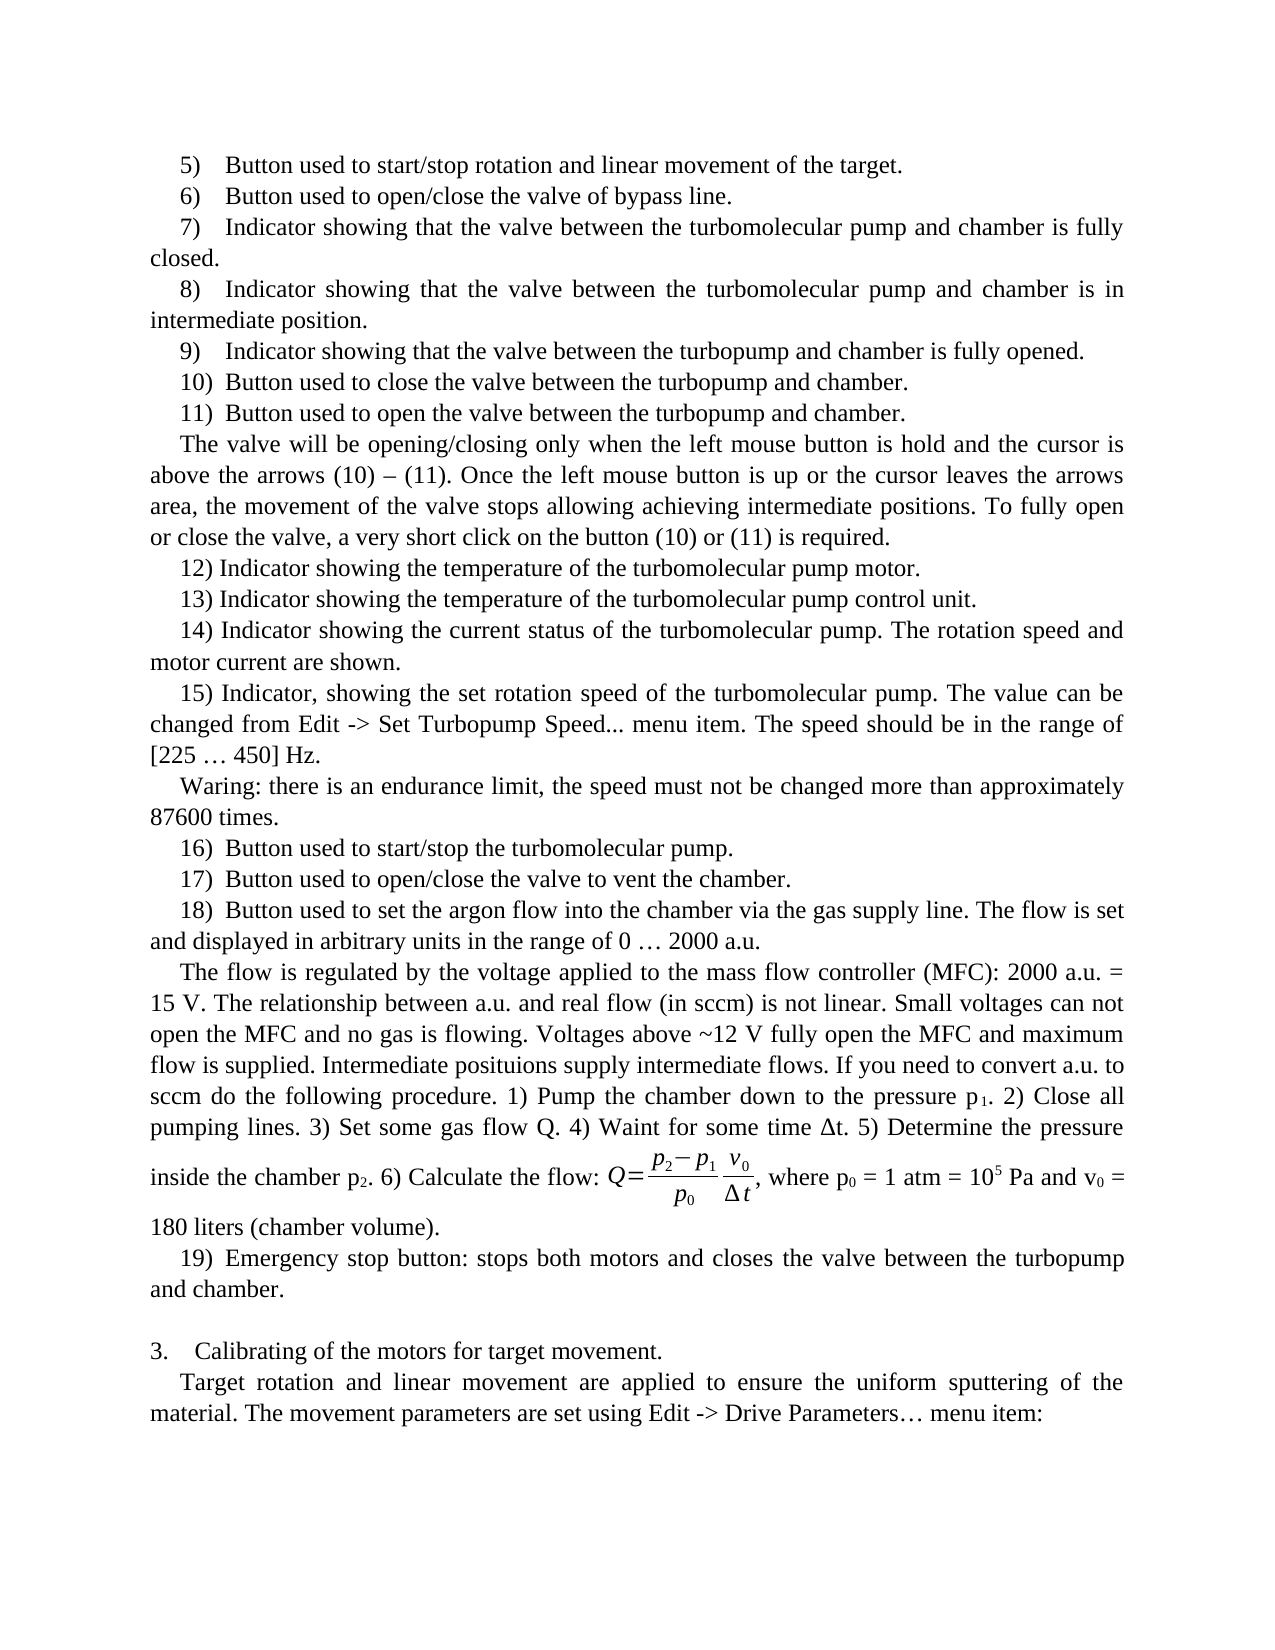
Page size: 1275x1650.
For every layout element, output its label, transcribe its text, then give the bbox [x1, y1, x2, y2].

list 12) Indicator showing the temperature of the turbomolecular pump motor. [150, 553, 1125, 582]
list 17) Button used to open/close the valve to vent the chamber. [150, 864, 1125, 893]
list The valve will be opening/closing only when the left mouse button is hold and the cursor is above the arrows (10) – (11). Once the left mouse button is up or the cursor leaves the arrows area, the movement of the valve stops allowing achieving intermediate positions. To fully open or close the valve, a very short click on the button (10) or (11) is required. [150, 429, 1125, 551]
list 18) Button used to set the argon flow into the chamber via the gas supply line. The flow is set and displayed in arbitrary units in the range of 0 … 2000 a.u. [150, 895, 1125, 955]
list 16) Button used to start/stop the turbomolecular pump. [150, 833, 1125, 862]
list Button used to open/close the valve of bypass line. [150, 181, 1125, 210]
list Indicator showing that the valve between the turbopump and chamber is fully opened. [150, 336, 1125, 365]
list Indicator showing that the valve between the turbomolecular pump and chamber is fully closed. [150, 212, 1125, 272]
list Calibrating of the motors for target movement. [150, 1336, 1125, 1365]
list 13) Indicator showing the temperature of the turbomolecular pump control unit. [150, 584, 1125, 613]
list The flow is regulated by the voltage applied to the mass flow controller (MFC): 2000 a.u. = 15 V. The relationship between a.u. and real flow (in sccm) is not linear. Small voltages can not open the MFC and no gas is flowing. Voltages above ~12 V fully open the MFC and maximum flow is supplied. Intermediate posituions supply intermediate flows. If you need to convert a.u. to sccm do the following procedure. 1) Pump the chamber down to the pressure p1. 2) Close all pumping lines. 3) Set some gas flow Q. 4) Waint for some time Δt. 5) Determine the pressure inside the chamber p2. 6) Calculate the flow: , where p0 = 1 atm = 105 Pa and v0 = 180 liters (chamber volume). [150, 957, 1125, 1241]
list Waring: there is an endurance limit, the speed must not be changed more than approximately 87600 times. [150, 771, 1125, 831]
list Indicator showing that the valve between the turbomolecular pump and chamber is in intermediate position. [150, 274, 1125, 334]
list Button used to open the valve between the turbopump and chamber. [150, 398, 1125, 427]
list Button used to close the valve between the turbopump and chamber. [150, 367, 1125, 396]
list 14) Indicator showing the current status of the turbomolecular pump. The rotation speed and motor current are shown. [150, 616, 1125, 675]
list 19) Emergency stop button: stops both motors and closes the valve between the turbopump and chamber. [150, 1243, 1125, 1303]
list 15) Indicator, showing the set rotation speed of the turbomolecular pump. The value can be changed from Edit -> Set Turbopump Speed... menu item. The speed should be in the range of [225 … 450] Hz. [150, 678, 1125, 768]
list Button used to start/stop rotation and linear movement of the target. [150, 150, 1125, 179]
list Target rotation and linear movement are applied to ensure the uniform sputtering of the material. The movement parameters are set using Edit -> Drive Parameters… menu item: [150, 1367, 1125, 1427]
